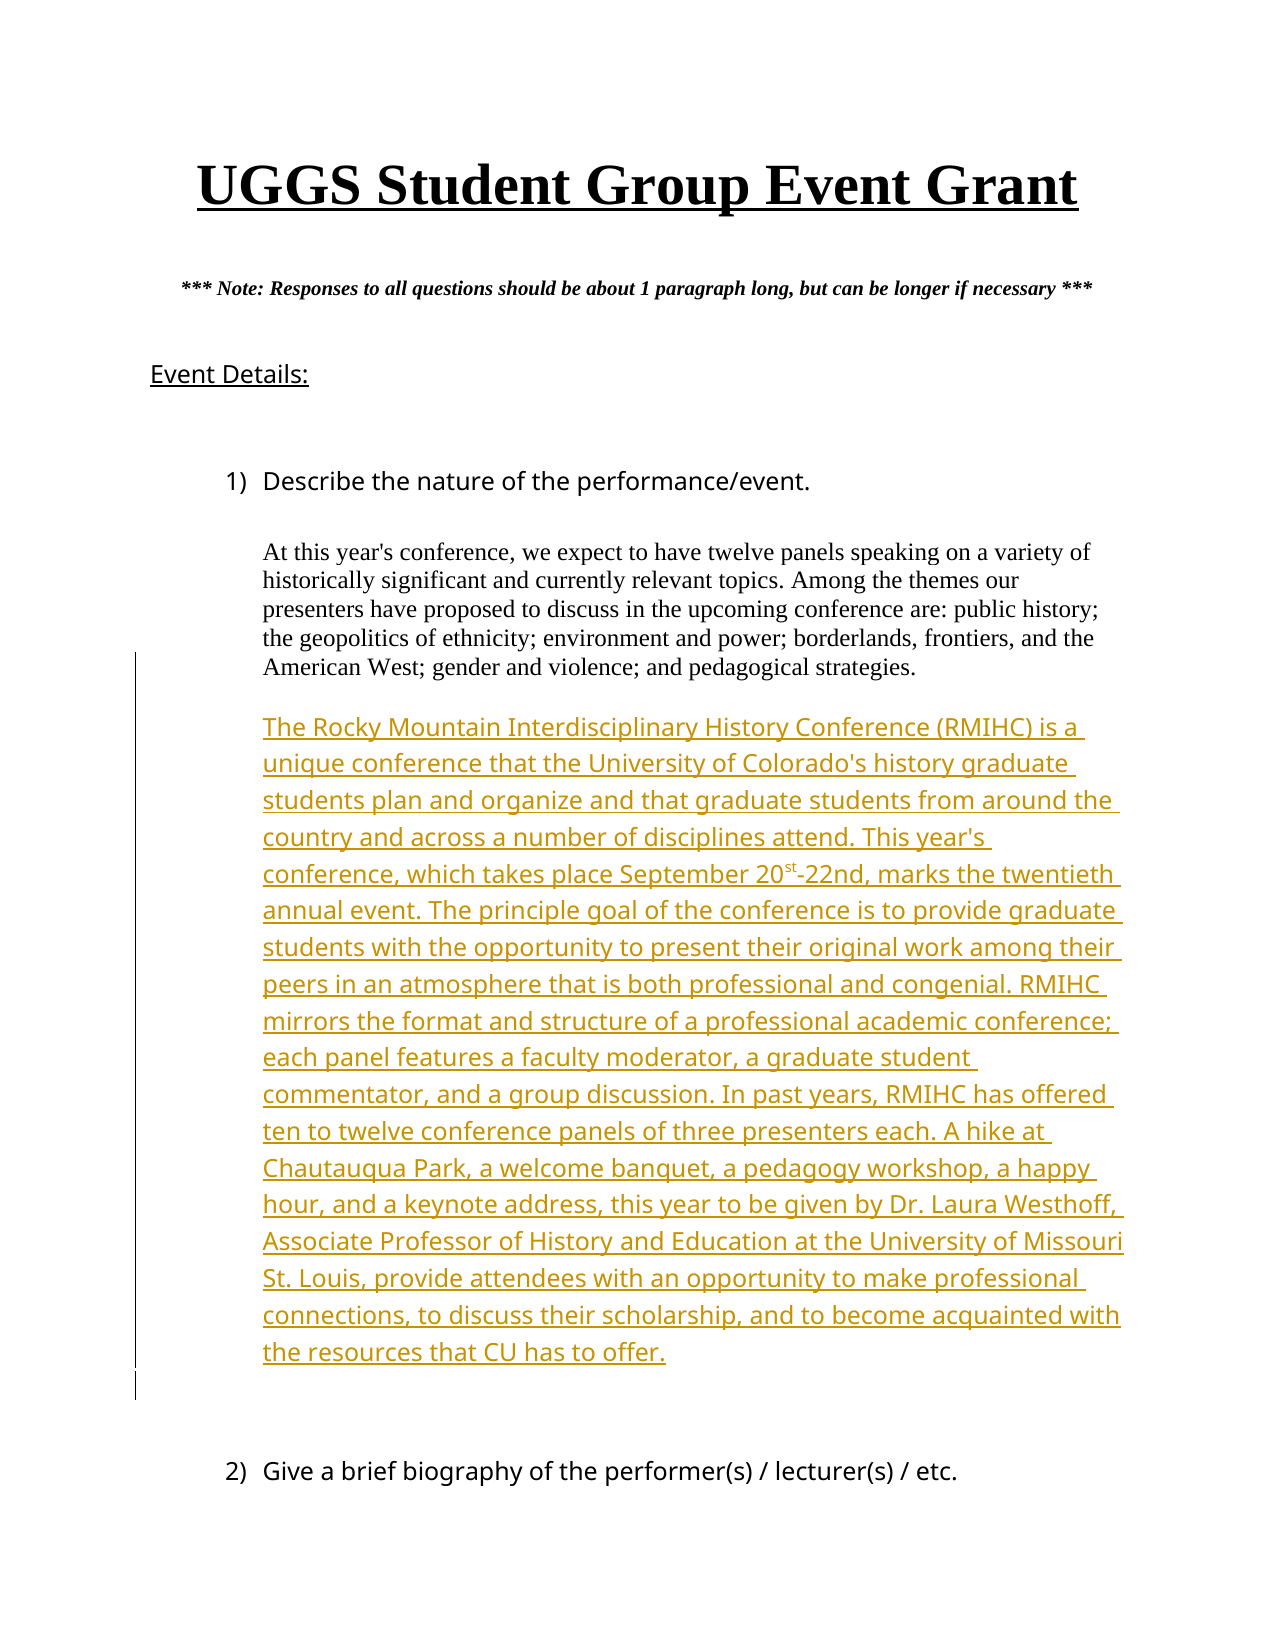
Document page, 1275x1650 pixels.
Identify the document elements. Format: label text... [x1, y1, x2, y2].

list Describe the nature of the performance/event. [225, 463, 1125, 497]
text UGGS Student Group Event Grant [150, 150, 1125, 217]
list At this year's conference, we expect to have twelve panels speaking on a variety of historically significant and currently relevant topics. Among the themes our presenters have proposed to discuss in the upcoming conference are: public history; the geopolitics of ethnicity; environment and power; borderlands, frontiers, and the American West; gender and violence; and pedagogical strategies. [916, 537, 1125, 680]
list Give a brief biography of the performer(s) / lecturer(s) / etc. [225, 1453, 1125, 1487]
text *** Note: Responses to all questions should be about 1 paragraph long, but can be longer if necessary *** [150, 276, 1125, 300]
text Event Details: [150, 356, 1125, 390]
